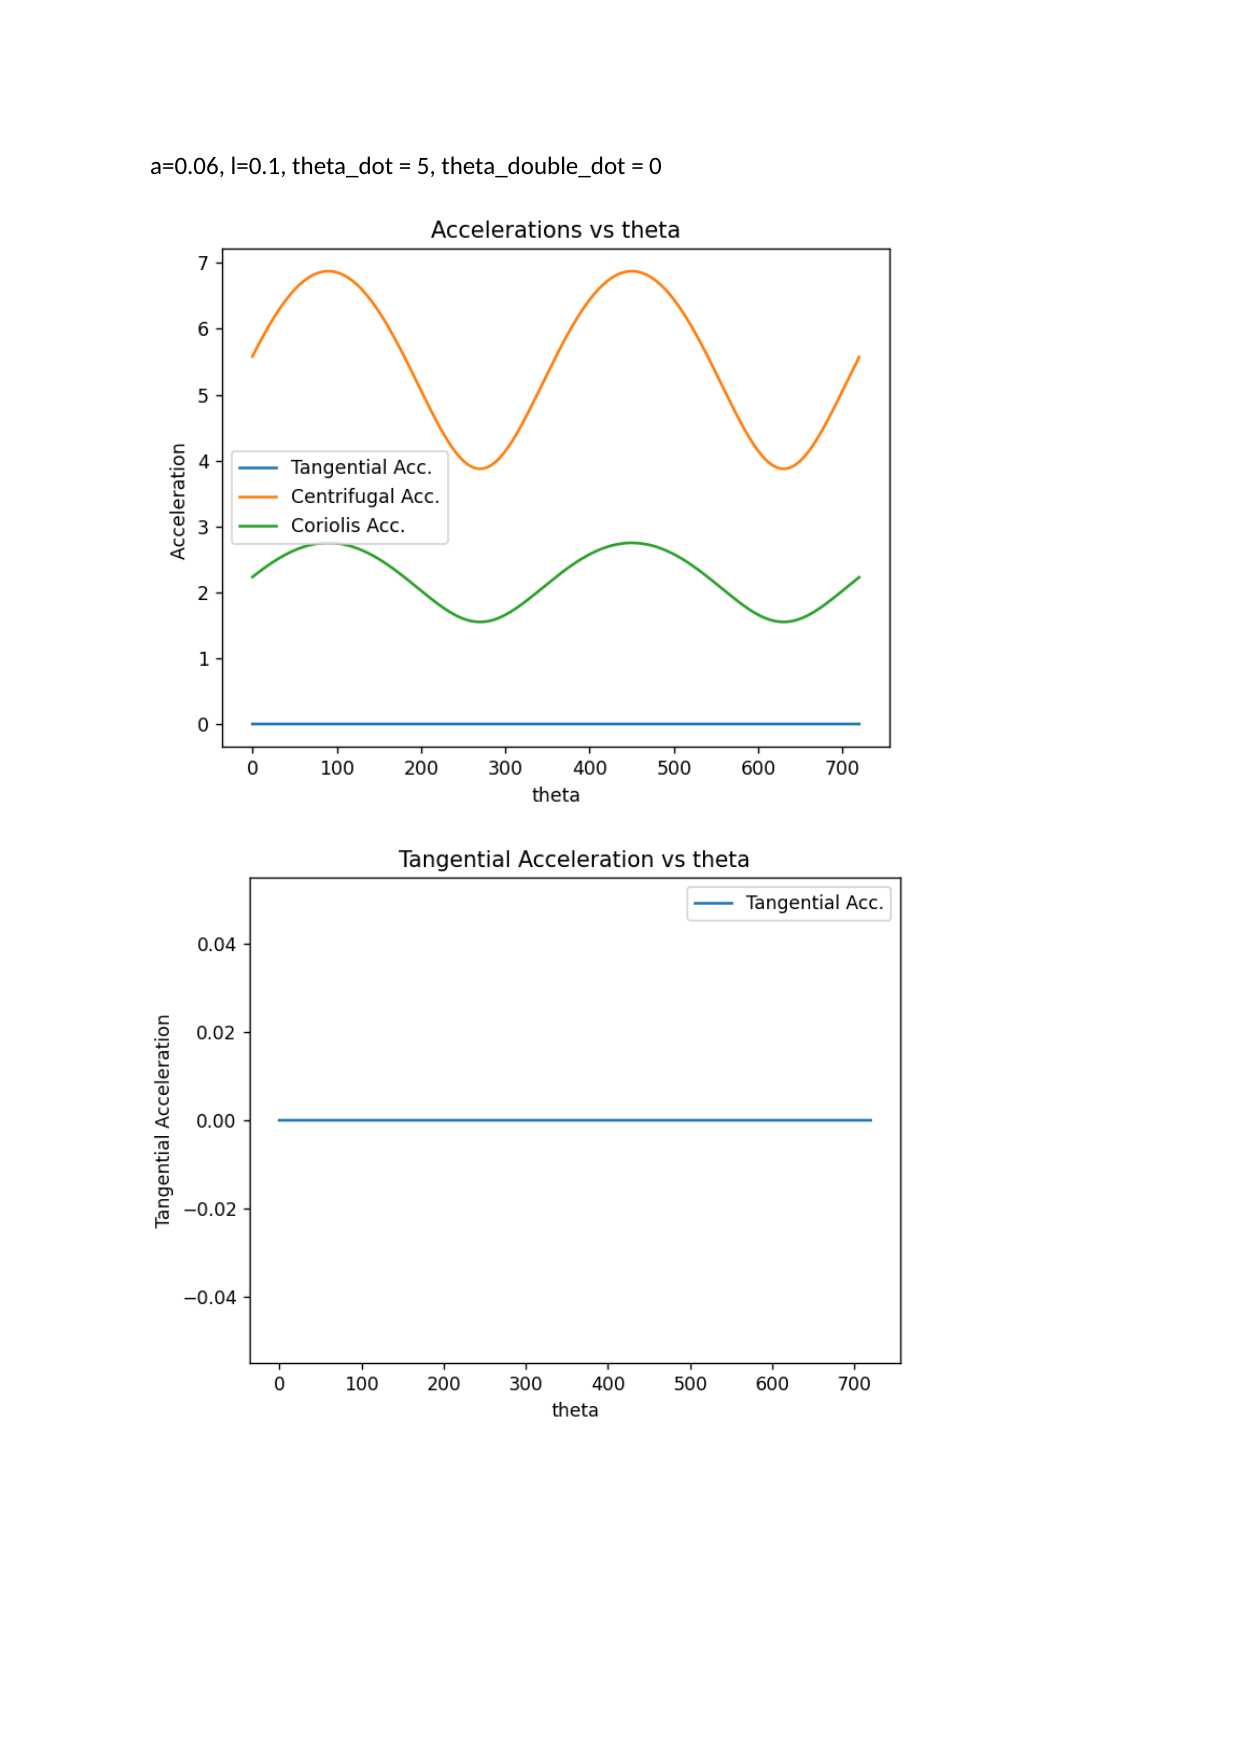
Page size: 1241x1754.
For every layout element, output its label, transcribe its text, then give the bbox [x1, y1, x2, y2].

text a=0.06, l=0.1, theta_dot = 5, theta_double_dot = 0 [150, 150, 1090, 181]
picture [150, 824, 935, 1425]
picture [150, 199, 924, 806]
